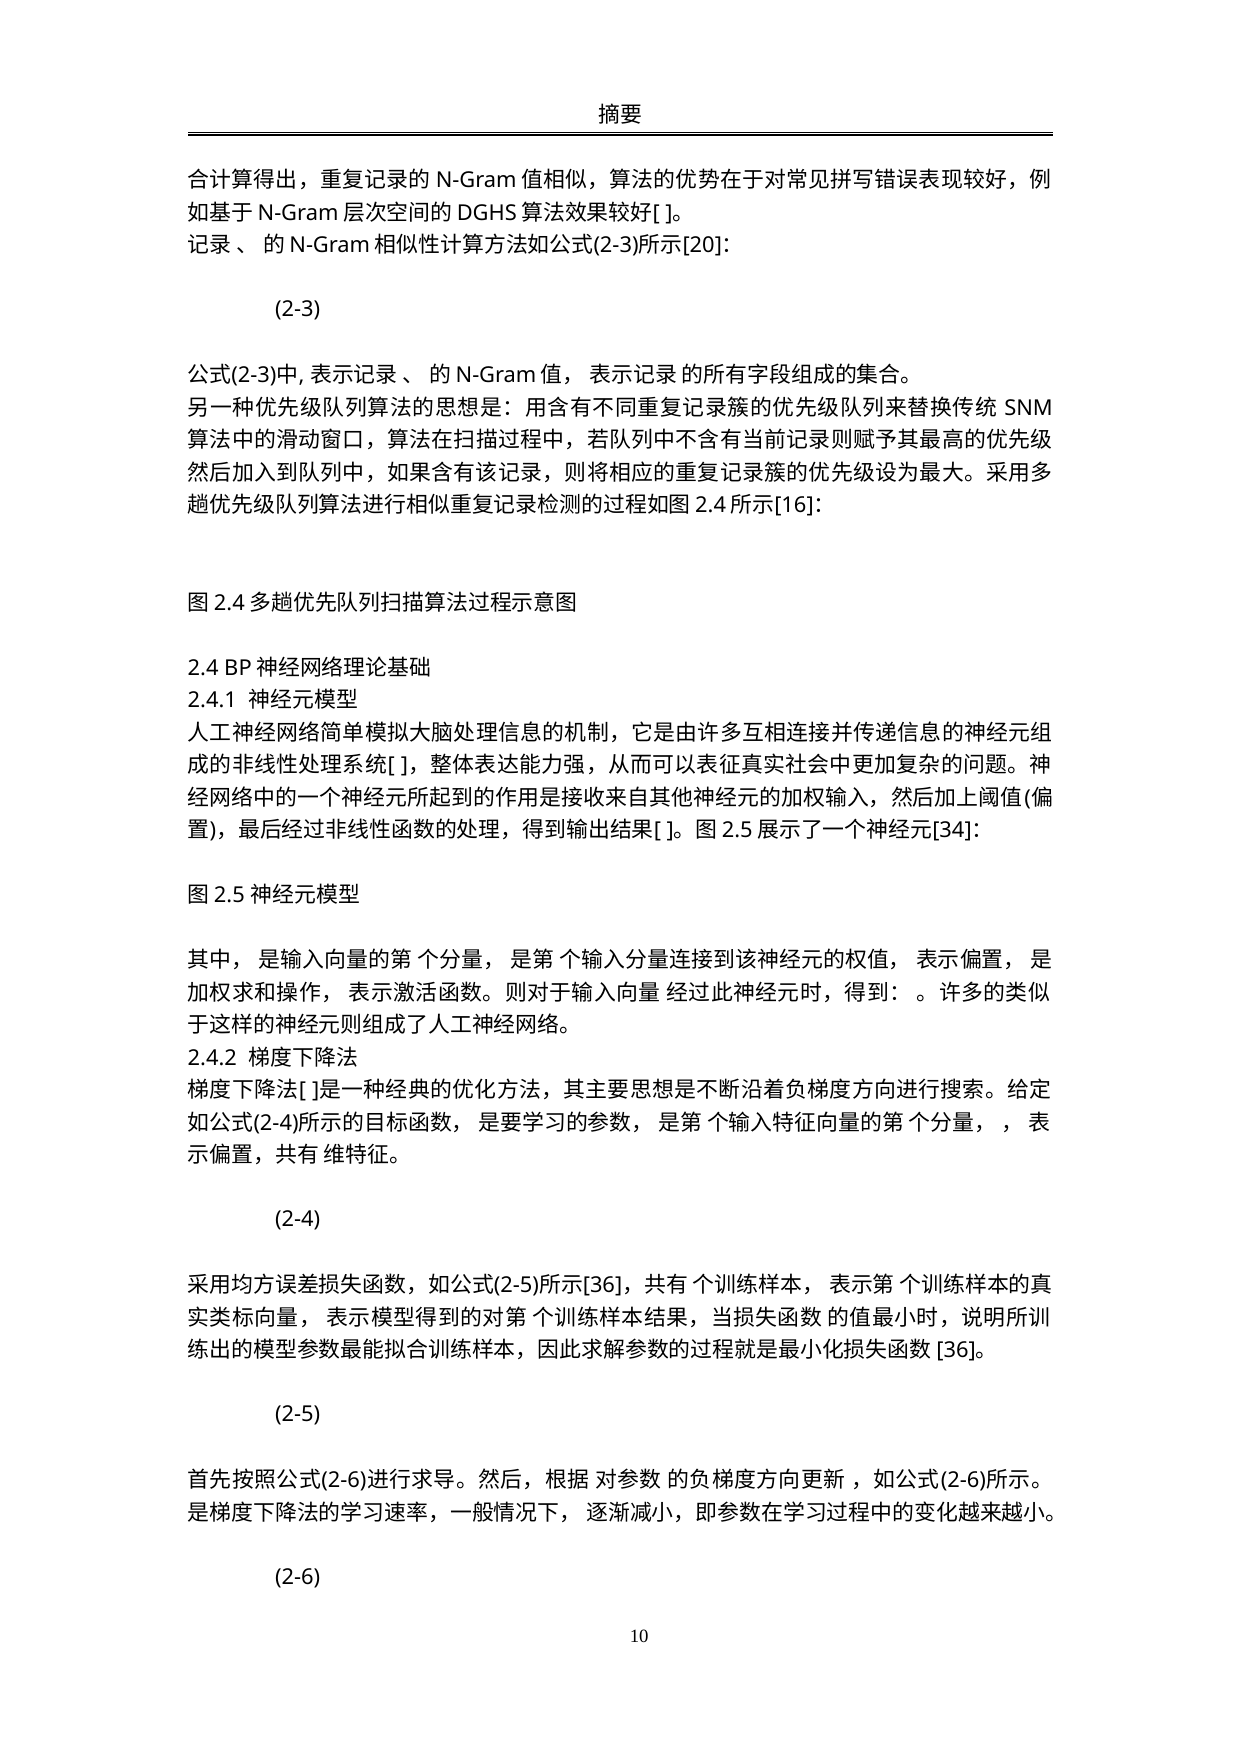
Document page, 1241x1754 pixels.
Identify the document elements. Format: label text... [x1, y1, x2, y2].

text 采用均方误差损失函数，如公式(2-5)所示[36]，共有 个训练样本， 表示第 个训练样本的真实类标向量， 表示模型得到的对第 个训练样本结果，当损失函数 的值最小时，说明所训练出的模型参数最能拟合训练样本，因此求解参数的过程就是最小化损失函数 [36]。 [187, 1267, 1053, 1364]
text (2-6) [187, 1559, 1053, 1592]
text 2.4.2 梯度下降法 [187, 1039, 1053, 1072]
text 另一种优先级队列算法的思想是：用含有不同重复记录簇的优先级队列来替换传统SNM算法中的滑动窗口，算法在扫描过程中，若队列中不含有当前记录则赋予其最高的优先级然后加入到队列中，如果含有该记录，则将相应的重复记录簇的优先级设为最大。采用多趟优先级队列算法进行相似重复记录检测的过程如图2.4所示[16]： [187, 389, 1053, 519]
text 公式(2-3)中, 表示记录 、 的N-Gram值， 表示记录 的所有字段组成的集合。 [187, 357, 1053, 389]
text (2-3) [187, 292, 1053, 324]
text 其中， 是输入向量的第 个分量， 是第 个输入分量连接到该神经元的权值， 表示偏置， 是加权求和操作， 表示激活函数。则对于输入向量 经过此神经元时，得到： 。许多的类似于这样的神经元则组成了人工神经网络。 [187, 942, 1053, 1039]
text 2.4 BP神经网络理论基础 [187, 649, 1053, 682]
text 图2.5 神经元模型 [187, 877, 1053, 909]
text 首先按照公式(2-6)进行求导。然后，根据 对参数 的负梯度方向更新 ，如公式(2-6)所示。 是梯度下降法的学习速率，一般情况下， 逐渐减小，即参数在学习过程中的变化越来越小。 [187, 1462, 1053, 1527]
text (2-5) [187, 1397, 1053, 1429]
text (2-4) [187, 1202, 1053, 1234]
text 2.4.1 神经元模型 [187, 682, 1053, 714]
text 人工神经网络简单模拟大脑处理信息的机制，它是由许多互相连接并传递信息的神经元组成的非线性处理系统[ ]，整体表达能力强，从而可以表征真实社会中更加复杂的问题。神经网络中的一个神经元所起到的作用是接收来自其他神经元的加权输入，然后加上阈值(偏置)，最后经过非线性函数的处理，得到输出结果[ ]。图2.5展示了一个神经元[34]： [187, 714, 1053, 844]
text 图2.4多趟优先队列扫描算法过程示意图 [187, 584, 1053, 617]
text 记录 、 的N-Gram相似性计算方法如公式(2-3)所示[20]： [187, 227, 1053, 259]
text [187, 162, 1053, 227]
text 梯度下降法[ ]是一种经典的优化方法，其主要思想是不断沿着负梯度方向进行搜索。给定如公式(2-4)所示的目标函数， 是要学习的参数， 是第 个输入特征向量的第 个分量， ， 表示偏置，共有 维特征。 [187, 1072, 1053, 1169]
